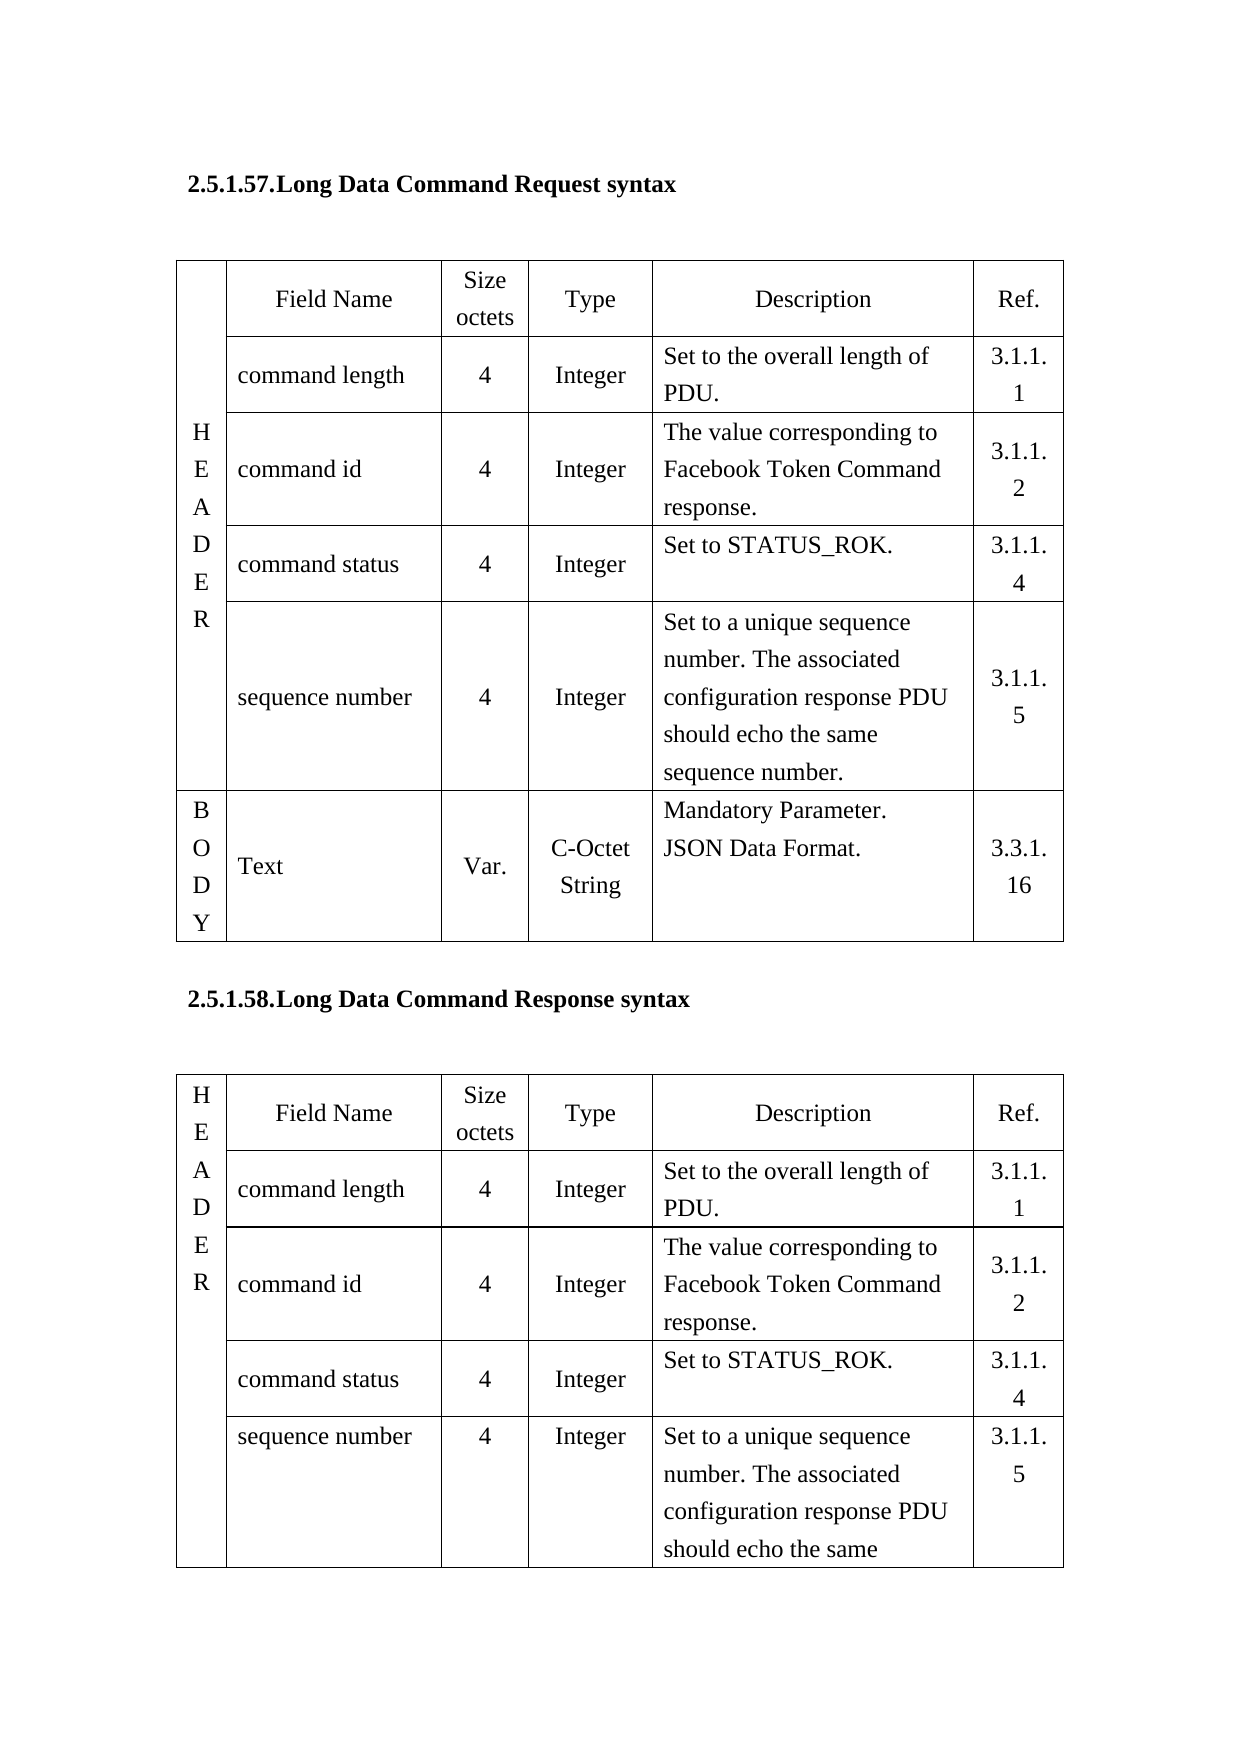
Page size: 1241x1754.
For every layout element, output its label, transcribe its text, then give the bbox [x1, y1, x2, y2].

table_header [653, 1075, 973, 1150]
subtitle Long Data Command Request syntax [187, 164, 1053, 202]
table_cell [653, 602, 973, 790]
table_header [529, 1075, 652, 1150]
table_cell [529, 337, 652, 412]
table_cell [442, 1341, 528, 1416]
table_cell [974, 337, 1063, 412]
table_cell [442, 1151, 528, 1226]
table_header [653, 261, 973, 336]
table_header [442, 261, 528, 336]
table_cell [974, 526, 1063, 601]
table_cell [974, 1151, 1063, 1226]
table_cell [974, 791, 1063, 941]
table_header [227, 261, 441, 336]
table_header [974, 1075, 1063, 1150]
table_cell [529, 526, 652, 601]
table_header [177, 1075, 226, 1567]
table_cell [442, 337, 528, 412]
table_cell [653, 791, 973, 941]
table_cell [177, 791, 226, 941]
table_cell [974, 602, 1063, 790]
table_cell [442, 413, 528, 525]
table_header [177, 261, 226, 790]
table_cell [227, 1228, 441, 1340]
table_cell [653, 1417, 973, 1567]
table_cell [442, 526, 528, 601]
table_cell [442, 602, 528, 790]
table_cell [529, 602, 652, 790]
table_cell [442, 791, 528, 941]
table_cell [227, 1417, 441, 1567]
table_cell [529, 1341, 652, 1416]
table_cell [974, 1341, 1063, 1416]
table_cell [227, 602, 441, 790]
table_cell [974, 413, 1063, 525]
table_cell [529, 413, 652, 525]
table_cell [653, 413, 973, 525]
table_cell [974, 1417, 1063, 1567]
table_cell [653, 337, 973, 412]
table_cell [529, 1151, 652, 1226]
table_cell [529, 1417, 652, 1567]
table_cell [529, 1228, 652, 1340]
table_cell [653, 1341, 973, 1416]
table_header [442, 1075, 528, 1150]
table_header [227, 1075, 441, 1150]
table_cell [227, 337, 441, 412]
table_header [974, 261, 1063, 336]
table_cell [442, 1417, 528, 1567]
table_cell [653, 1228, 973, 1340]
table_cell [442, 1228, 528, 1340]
subtitle Long Data Command Response syntax [187, 979, 1053, 1017]
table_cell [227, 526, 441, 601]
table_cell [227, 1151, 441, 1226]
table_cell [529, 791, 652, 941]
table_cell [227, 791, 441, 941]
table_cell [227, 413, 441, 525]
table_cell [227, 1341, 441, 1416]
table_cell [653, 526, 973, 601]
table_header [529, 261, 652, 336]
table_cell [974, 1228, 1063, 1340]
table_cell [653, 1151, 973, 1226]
